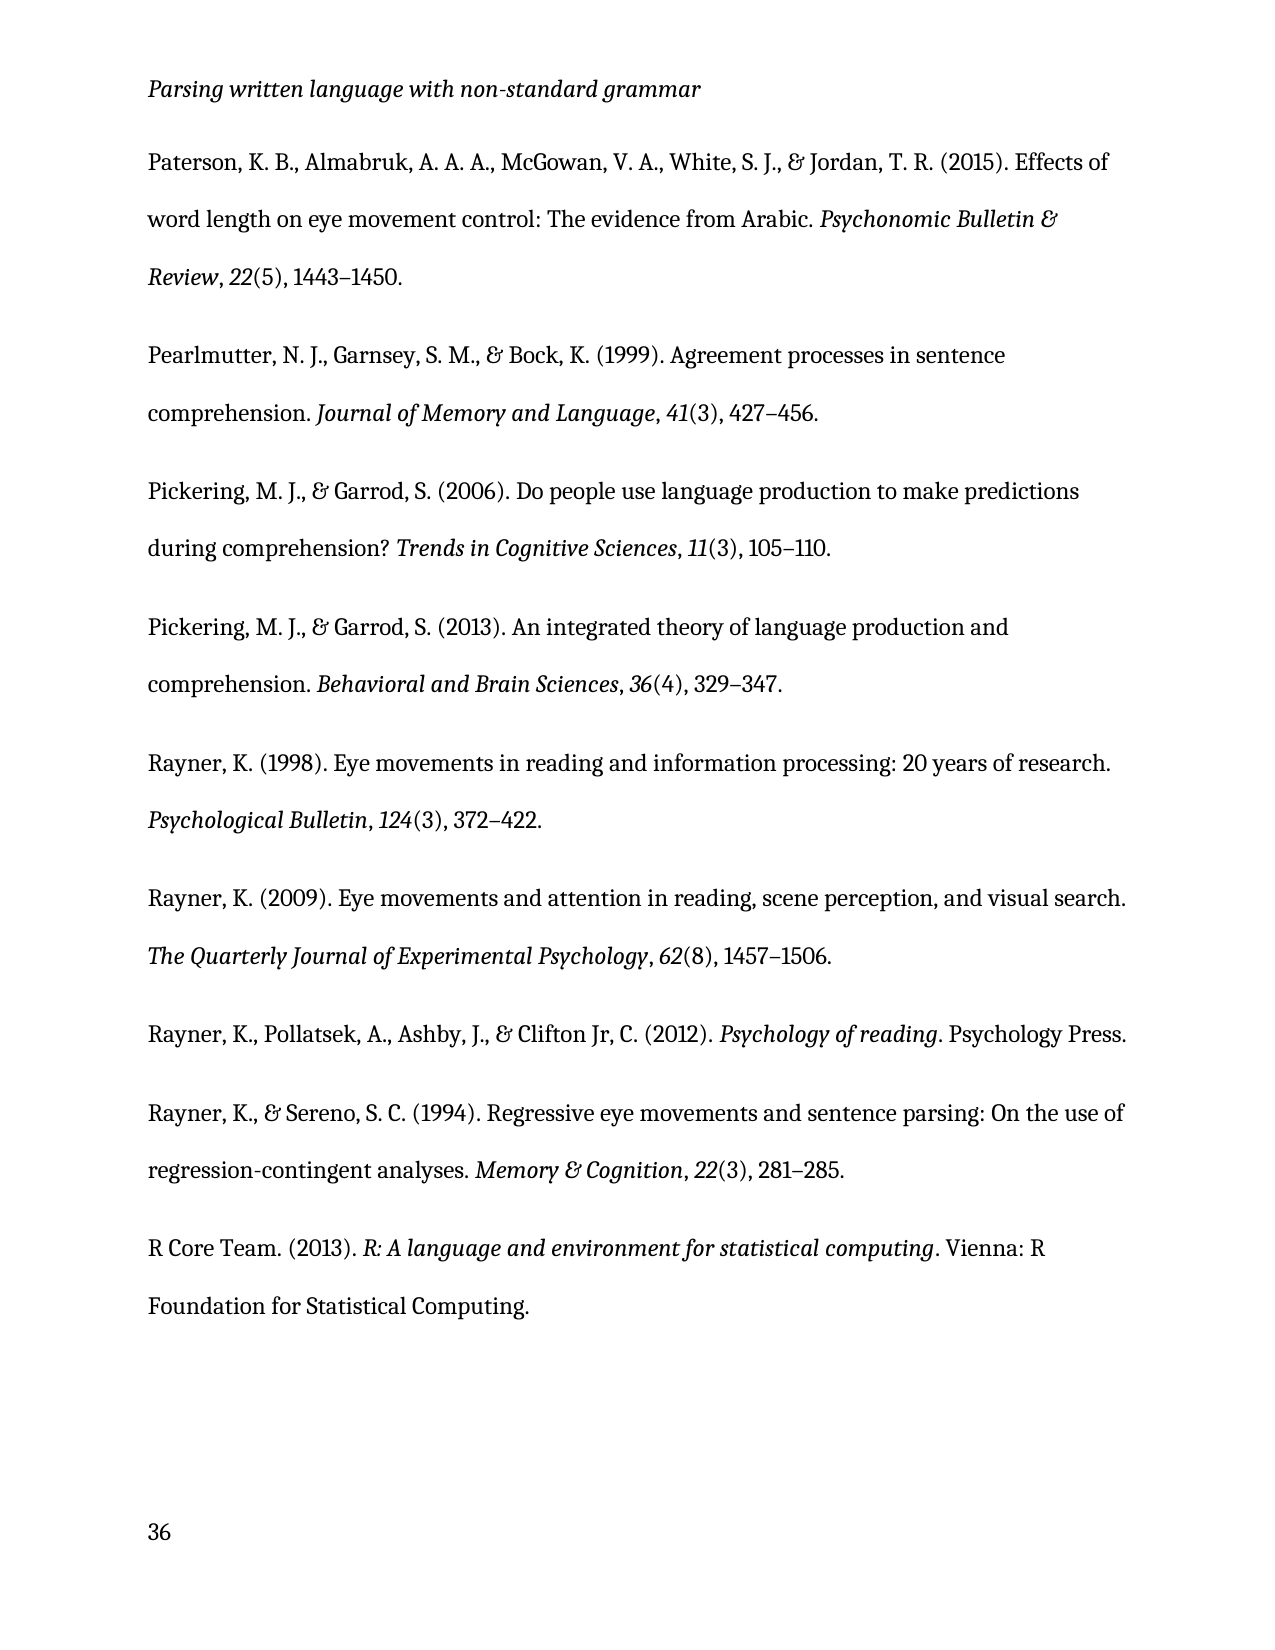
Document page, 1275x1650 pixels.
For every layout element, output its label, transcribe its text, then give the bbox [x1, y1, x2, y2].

text Pickering, M. J., & Garrod, S. (2013). An integrated theory of language production and comprehension. Behavioral and Brain Sciences, 36(4), 329–347. [148, 613, 1127, 699]
text R Core Team. (2013). R: A language and environment for statistical computing. Vienna: R Foundation for Statistical Computing. [148, 1234, 1127, 1321]
text Rayner, K. (1998). Eye movements in reading and information processing: 20 years of research. Psychological Bulletin, 124(3), 372–422. [148, 748, 1127, 835]
text Rayner, K. (2009). Eye movements and attention in reading, scene perception, and visual search. The Quarterly Journal of Experimental Psychology, 62(8), 1457–1506. [148, 884, 1127, 971]
text Rayner, K., Pollatsek, A., Ashby, J., & Clifton Jr, C. (2012). Psychology of reading. Psychology Press. [148, 1020, 1127, 1049]
text Rayner, K., & Sereno, S. C. (1994). Regressive eye movements and sentence parsing: On the use of regression-contingent analyses. Memory & Cognition, 22(3), 281–285. [148, 1098, 1127, 1185]
text Paterson, K. B., Almabruk, A. A. A., McGowan, V. A., White, S. J., & Jordan, T. R. (2015). Effects of word length on eye movement control: The evidence from Arabic. Psychonomic Bulletin & Review, 22(5), 1443–1450. [148, 148, 1127, 291]
text Pearlmutter, N. J., Garnsey, S. M., & Bock, K. (1999). Agreement processes in sentence comprehension. Journal of Memory and Language, 41(3), 427–456. [148, 341, 1127, 427]
text Pickering, M. J., & Garrod, S. (2006). Do people use language production to make predictions during comprehension? Trends in Cognitive Sciences, 11(3), 105–110. [148, 477, 1127, 563]
